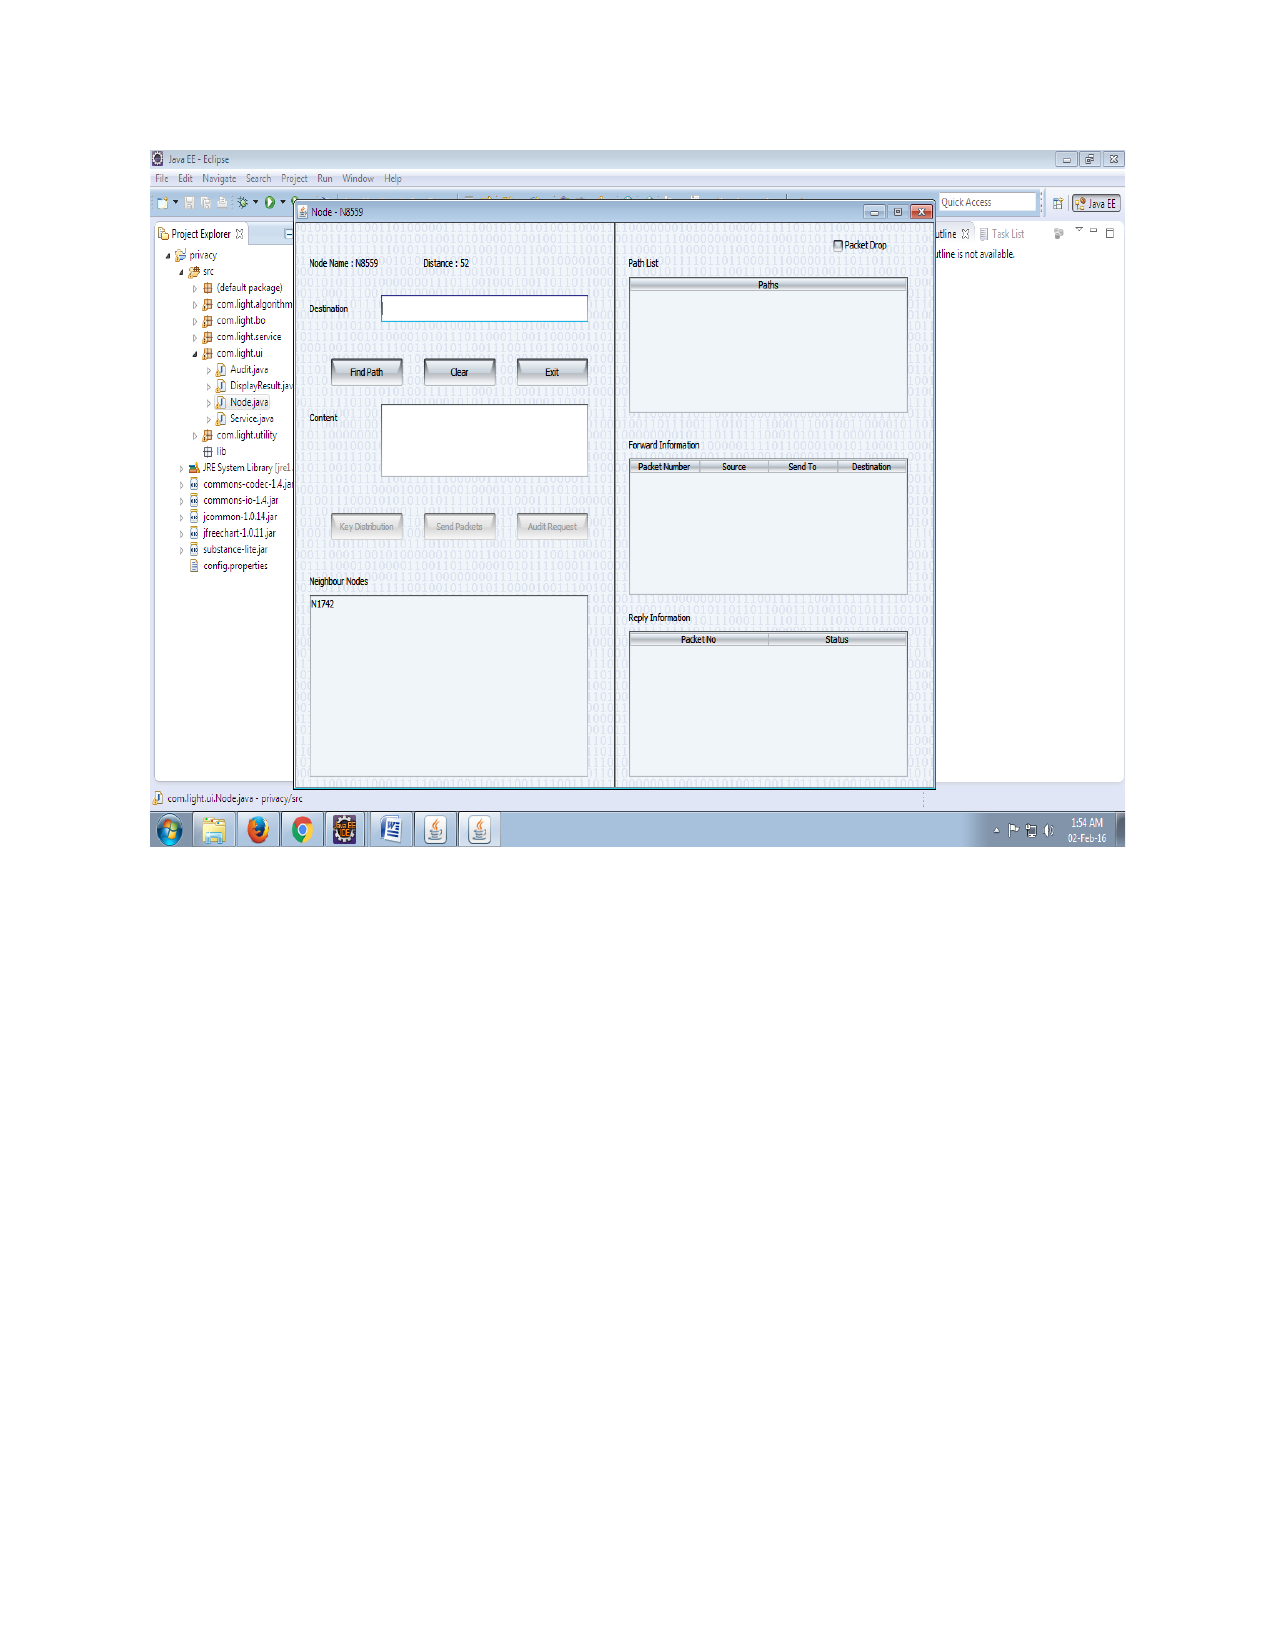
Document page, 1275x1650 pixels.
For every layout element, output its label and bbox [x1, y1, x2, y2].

picture [150, 150, 1125, 847]
